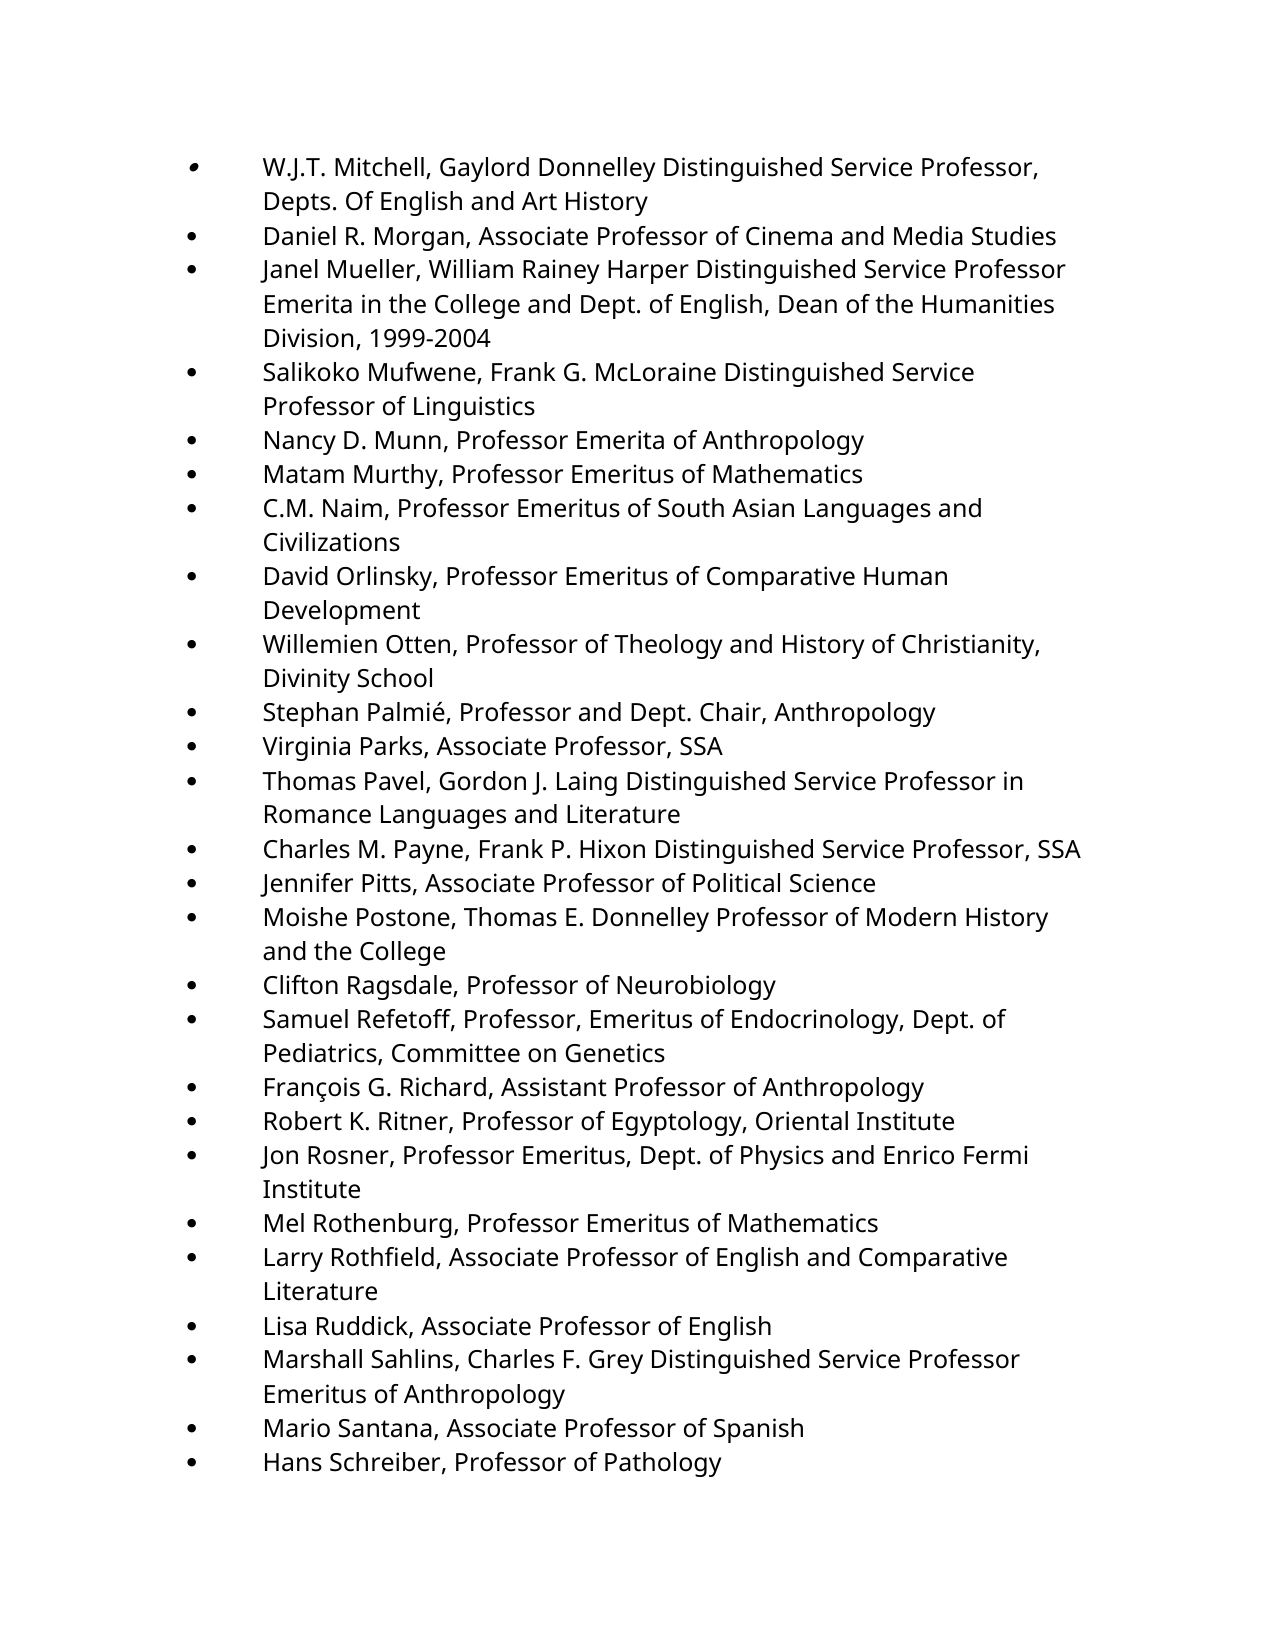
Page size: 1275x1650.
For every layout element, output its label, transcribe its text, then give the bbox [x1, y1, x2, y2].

text Thomas Pavel, Gordon J. Laing Distinguished Service Professor in Romance Languages and Literature [187, 763, 1087, 831]
text François G. Richard, Assistant Professor of Anthropology [187, 1070, 1087, 1104]
text Matam Murthy, Professor Emeritus of Mathematics [187, 457, 1087, 491]
text Larry Rothfield, Associate Professor of English and Comparative Literature [187, 1240, 1087, 1308]
text Jennifer Pitts, Associate Professor of Political Science [187, 865, 1087, 899]
text Lisa Ruddick, Associate Professor of English [187, 1308, 1087, 1342]
text Robert K. Ritner, Professor of Egyptology, Oriental Institute [187, 1104, 1087, 1138]
text Samuel Refetoff, Professor, Emeritus of Endocrinology, Dept. of Pediatrics, Committee on Genetics [187, 1002, 1087, 1070]
text Willemien Otten, Professor of Theology and History of Christianity, Divinity School [187, 627, 1087, 695]
text Clifton Ragsdale, Professor of Neurobiology [187, 967, 1087, 1002]
text Hans Schreiber, Professor of Pathology [187, 1444, 1087, 1478]
text Daniel R. Morgan, Associate Professor of Cinema and Media Studies [187, 218, 1087, 252]
text C.M. Naim, Professor Emeritus of South Asian Languages and Civilizations [187, 491, 1087, 559]
text Jon Rosner, Professor Emeritus, Dept. of Physics and Enrico Fermi Institute [187, 1138, 1087, 1206]
text Virginia Parks, Associate Professor, SSA [187, 729, 1087, 763]
text Moishe Postone, Thomas E. Donnelley Professor of Modern History and the College [187, 899, 1087, 967]
text W.J.T. Mitchell, Gaylord Donnelley Distinguished Service Professor, Depts. Of English and Art History [187, 150, 1087, 218]
text Nancy D. Munn, Professor Emerita of Anthropology [187, 422, 1087, 457]
text Janel Mueller, William Rainey Harper Distinguished Service Professor Emerita in the College and Dept. of English, Dean of the Humanities Division, 1999-2004 [187, 252, 1087, 354]
text Marshall Sahlins, Charles F. Grey Distinguished Service Professor Emeritus of Anthropology [187, 1342, 1087, 1410]
text Stephan Palmié, Professor and Dept. Chair, Anthropology [187, 695, 1087, 729]
text Charles M. Payne, Frank P. Hixon Distinguished Service Professor, SSA [187, 831, 1087, 865]
text Salikoko Mufwene, Frank G. McLoraine Distinguished Service Professor of Linguistics [187, 354, 1087, 422]
text David Orlinsky, Professor Emeritus of Comparative Human Development [187, 559, 1087, 627]
text Mario Santana, Associate Professor of Spanish [187, 1410, 1087, 1444]
text Mel Rothenburg, Professor Emeritus of Mathematics [187, 1206, 1087, 1240]
